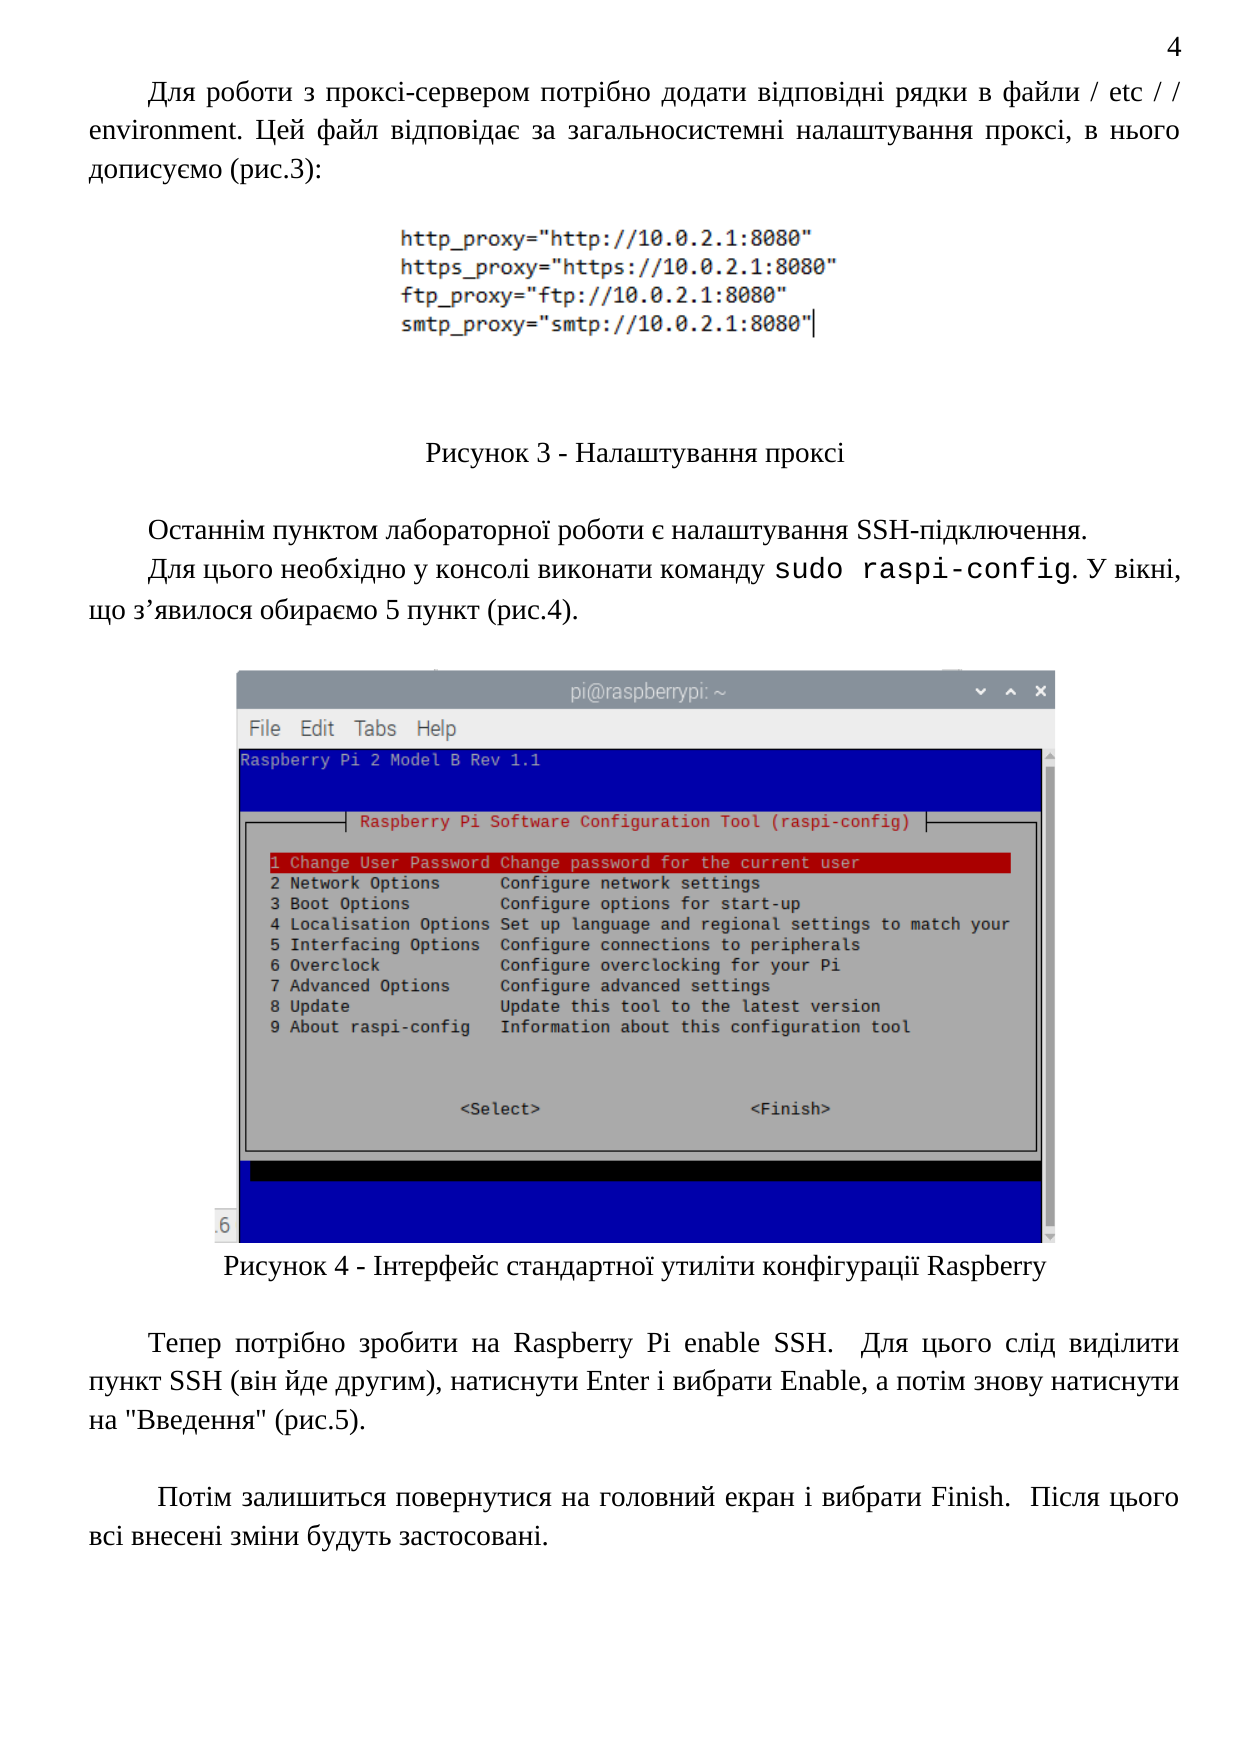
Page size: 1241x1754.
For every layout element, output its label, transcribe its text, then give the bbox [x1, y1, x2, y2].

text Рисунок 3 - Налаштування проксі [89, 435, 1181, 469]
text Потім залишиться повернутися на головний екран і вибрати Finish. Після цього всі внесені зміни будуть застосовані. [89, 1479, 1181, 1551]
text Рисунок 4 - Інтерфейс стандартної утиліти конфігурації Raspberry [89, 1248, 1181, 1281]
text Для цього необхідно у консолі виконати команду sudo raspi-config. У вікні, що з’явилося обираємо 5 пункт (рис.4). [89, 551, 1181, 626]
picture [214, 669, 1056, 1243]
picture [396, 228, 874, 431]
text Тепер потрібно зробити на Raspberry Pi enable SSH. Для цього слід виділити пункт SSH (він йде другим), натиснути Enter і вибрати Enable, а потім знову натиснути на "Введення" (рис.5). [89, 1325, 1181, 1436]
text Останнім пунктом лабораторної роботи є налаштування SSH-підключення. [89, 512, 1181, 546]
text Для роботи з проксі-сервером потрібно додати відповідні рядки в файли / etc / / environment. Цей файл відповідає за загальносистемні налаштування проксі, в нього дописуємо (рис.3): [89, 74, 1181, 184]
